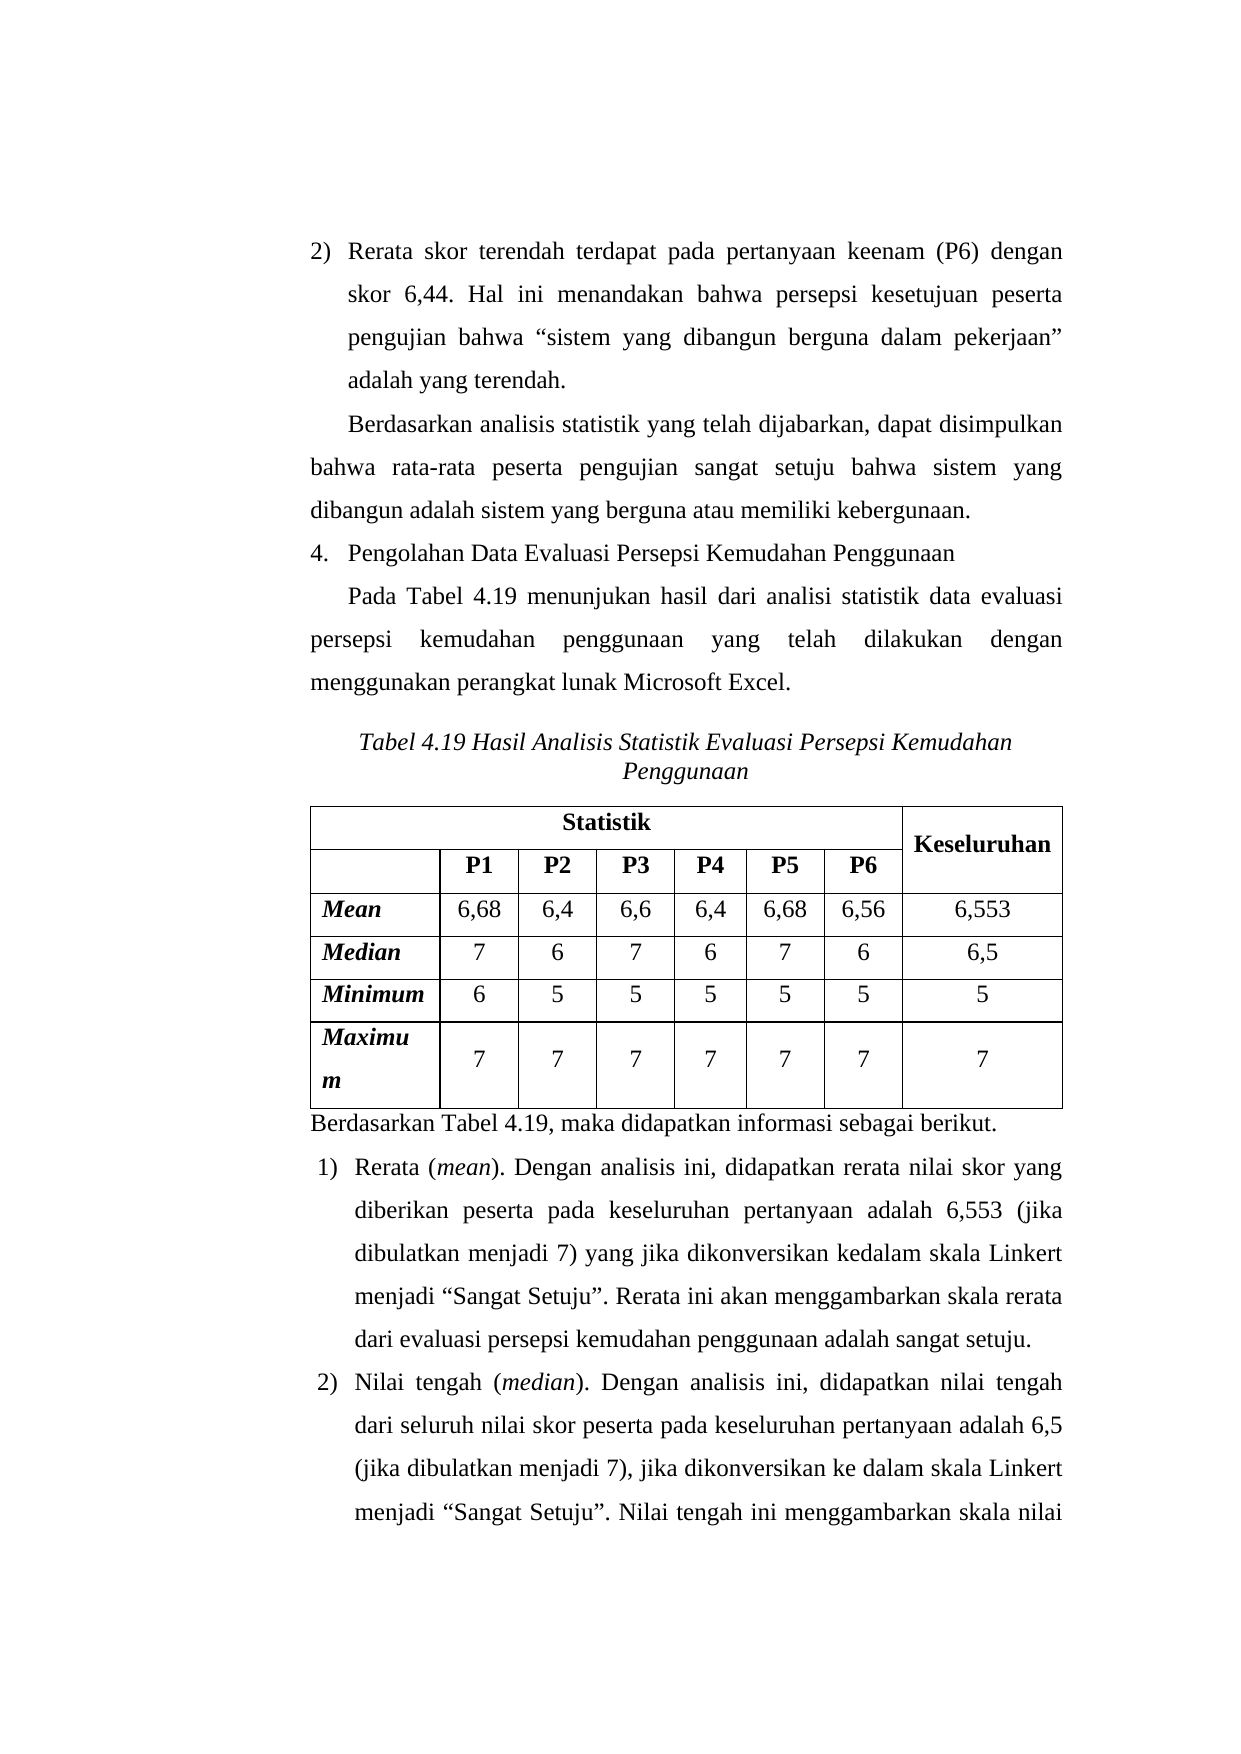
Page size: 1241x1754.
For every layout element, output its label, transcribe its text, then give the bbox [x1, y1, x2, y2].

table_cell P5 [747, 850, 824, 893]
text Tabel 4.19 Hasil Analisis Statistik Evaluasi Persepsi Kemudahan Penggunaan [310, 727, 1063, 785]
table_cell 7 [747, 1023, 824, 1107]
list Pengolahan Data Evaluasi Persepsi Kemudahan Penggunaan [310, 538, 1063, 567]
table_cell 7 [441, 937, 518, 978]
table_cell 6,56 [825, 894, 902, 936]
list Berdasarkan Tabel 4.19, maka didapatkan informasi sebagai berikut. [310, 1109, 1063, 1137]
table_cell P2 [519, 850, 596, 893]
list Pada Tabel 4.19 menunjukan hasil dari analisi statistik data evaluasi persepsi kemudahan penggunaan yang telah dilakukan dengan menggunakan perangkat lunak Microsoft Excel. [310, 581, 1063, 696]
table_cell 5 [903, 980, 1062, 1021]
table_cell 5 [747, 980, 824, 1021]
table_cell Mean [311, 894, 439, 936]
table_cell P1 [441, 850, 518, 893]
table_cell 7 [825, 1023, 902, 1107]
table_cell 6,6 [597, 894, 674, 936]
table_cell [311, 850, 439, 893]
table_cell 7 [519, 1023, 596, 1107]
table_cell 5 [675, 980, 746, 1021]
table_cell 5 [597, 980, 674, 1021]
table_cell 6 [675, 937, 746, 978]
table_cell 6,4 [519, 894, 596, 936]
table_cell 7 [597, 1023, 674, 1107]
table_cell 5 [825, 980, 902, 1021]
table_cell 6 [519, 937, 596, 978]
table_cell 6,553 [903, 894, 1062, 936]
list Rerata (mean). Dengan analisis ini, didapatkan rerata nilai skor yang diberikan peserta pada keseluruhan pertanyaan adalah 6,553 (jika dibulatkan menjadi 7) yang jika dikonversikan kedalam skala Linkert menjadi “Sangat Setuju”. Rerata ini akan menggambarkan skala rerata dari evaluasi persepsi kemudahan penggunaan adalah sangat setuju. [317, 1152, 1063, 1353]
table_cell 6 [441, 980, 518, 1021]
table_cell 6,68 [747, 894, 824, 936]
table_cell 7 [903, 1023, 1062, 1107]
table_cell 7 [441, 1023, 518, 1107]
table_cell 7 [597, 937, 674, 978]
table_cell P3 [597, 850, 674, 893]
table_cell 6,5 [903, 937, 1062, 978]
table_header Keseluruhan [903, 807, 1062, 893]
table_cell Maximum [311, 1023, 439, 1107]
list Berdasarkan analisis statistik yang telah dijabarkan, dapat disimpulkan bahwa rata-rata peserta pengujian sangat setuju bahwa sistem yang dibangun adalah sistem yang berguna atau memiliki kebergunaan. [310, 409, 1063, 524]
table_cell Median [311, 937, 439, 978]
table_cell 6,68 [441, 894, 518, 936]
table_cell 6,4 [675, 894, 746, 936]
table_cell 5 [519, 980, 596, 1021]
table_header Statistik [311, 807, 902, 848]
table_cell 7 [747, 937, 824, 978]
table_cell 6 [825, 937, 902, 978]
table_cell P6 [825, 850, 902, 893]
table_cell Minimum [311, 980, 439, 1021]
table_cell 7 [675, 1023, 746, 1107]
table_cell P4 [675, 850, 746, 893]
